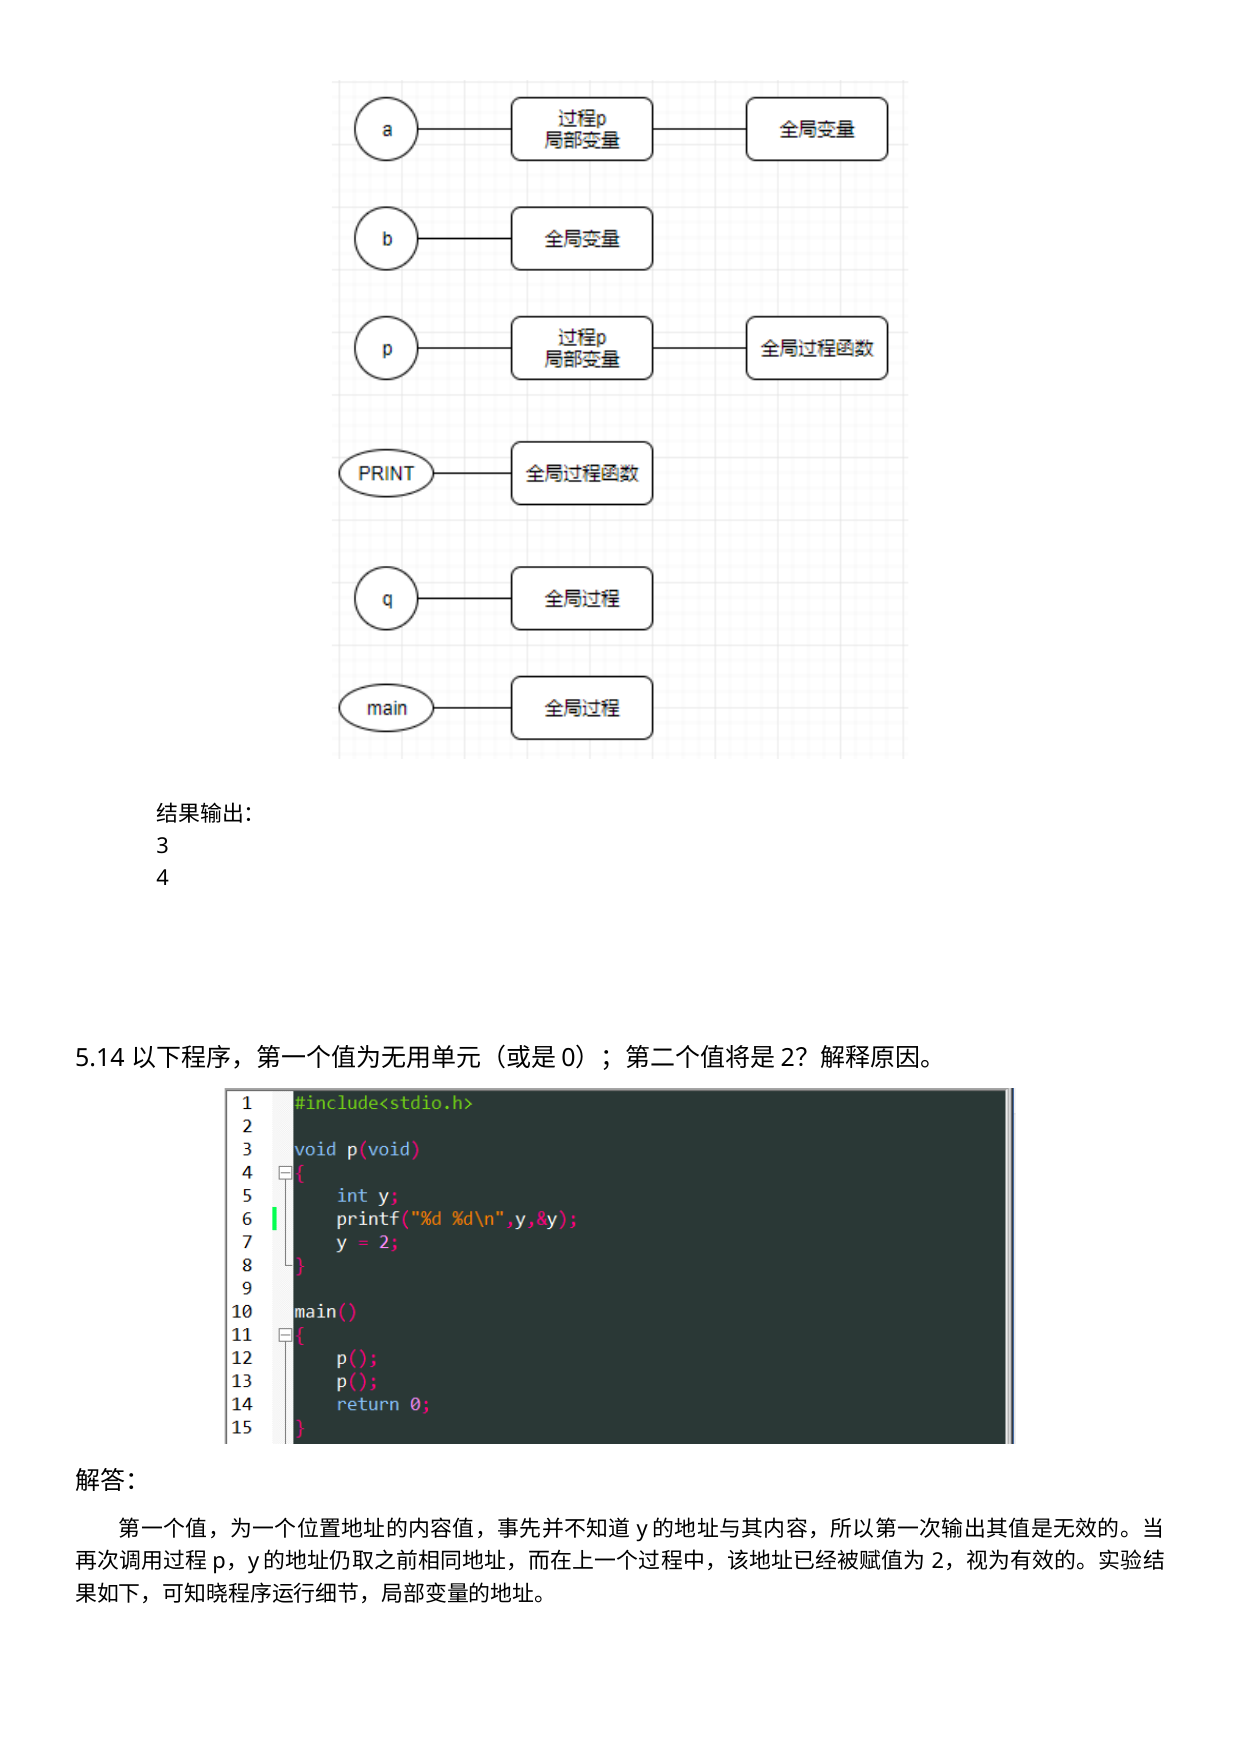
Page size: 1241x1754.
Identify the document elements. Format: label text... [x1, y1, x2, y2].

text 4 [156, 861, 1165, 893]
text 第一个值，为一个位置地址的内容值，事先并不知道y的地址与其内容，所以第一次输出其值是无效的。当再次调用过程p，y的地址仍取之前相同地址，而在上一个过程中，该地址已经被赋值为2，视为有效的。实验结果如下，可知晓程序运行细节，局部变量的地址。 [75, 1511, 1165, 1608]
text 解答： [75, 1446, 1165, 1511]
text 3 [156, 828, 1165, 861]
picture [331, 80, 909, 759]
text 结果输出： [156, 796, 1165, 828]
picture [224, 1088, 1016, 1444]
text 5.14 以下程序，第一个值为无用单元（或是0）；第二个值将是2？解释原因。 [75, 1023, 1165, 1088]
